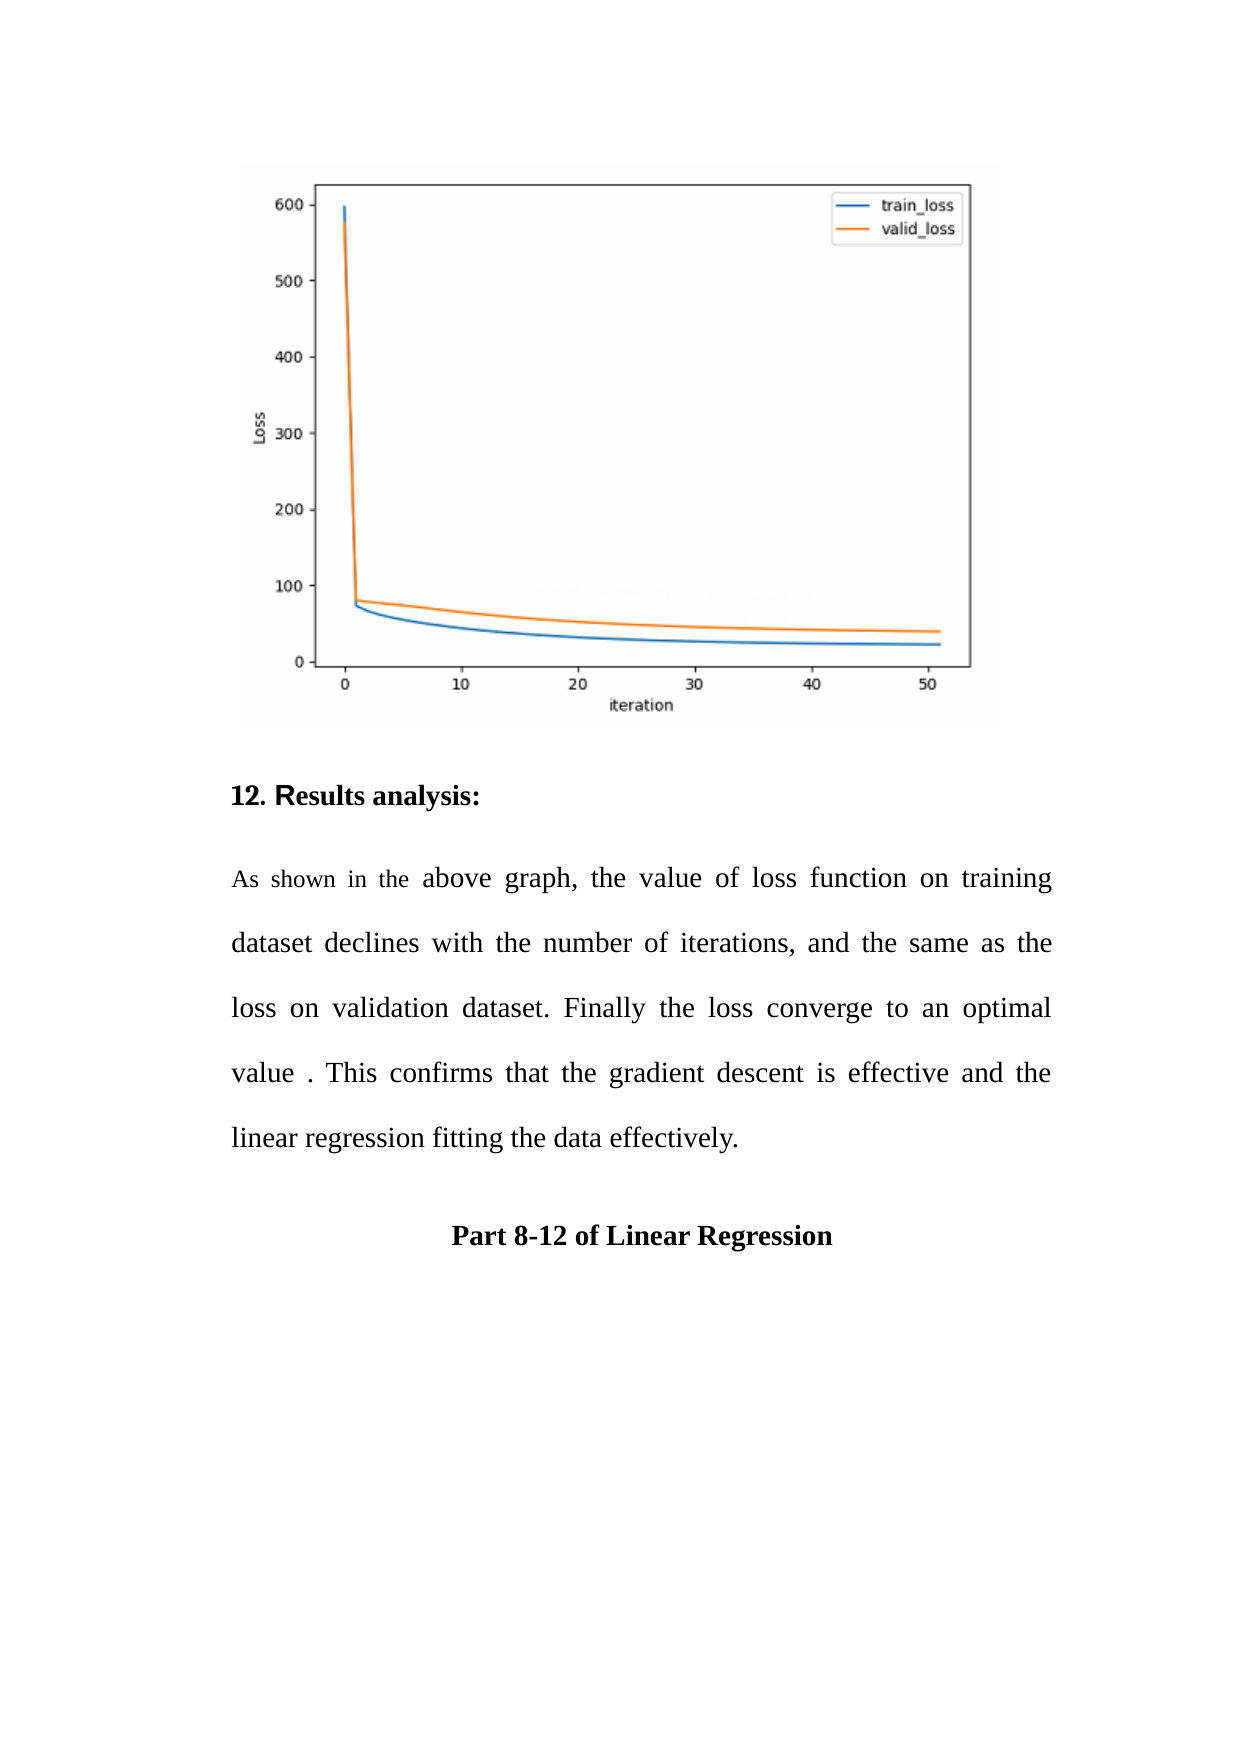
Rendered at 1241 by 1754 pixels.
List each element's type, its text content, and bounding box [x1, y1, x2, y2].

text Part 8-12 of Linear Regression [187, 1202, 1053, 1267]
text As shown in the above graph, the value of loss function on training dataset declines with the number of iterations, and the same as the loss on validation dataset. Finally the loss converge to an optimal value . This confirms that the gradient descent is effective and the linear regression fitting the data effectively. [231, 844, 1053, 1169]
subtitle 12. Results analysis: [187, 763, 1053, 828]
picture [237, 162, 1003, 729]
